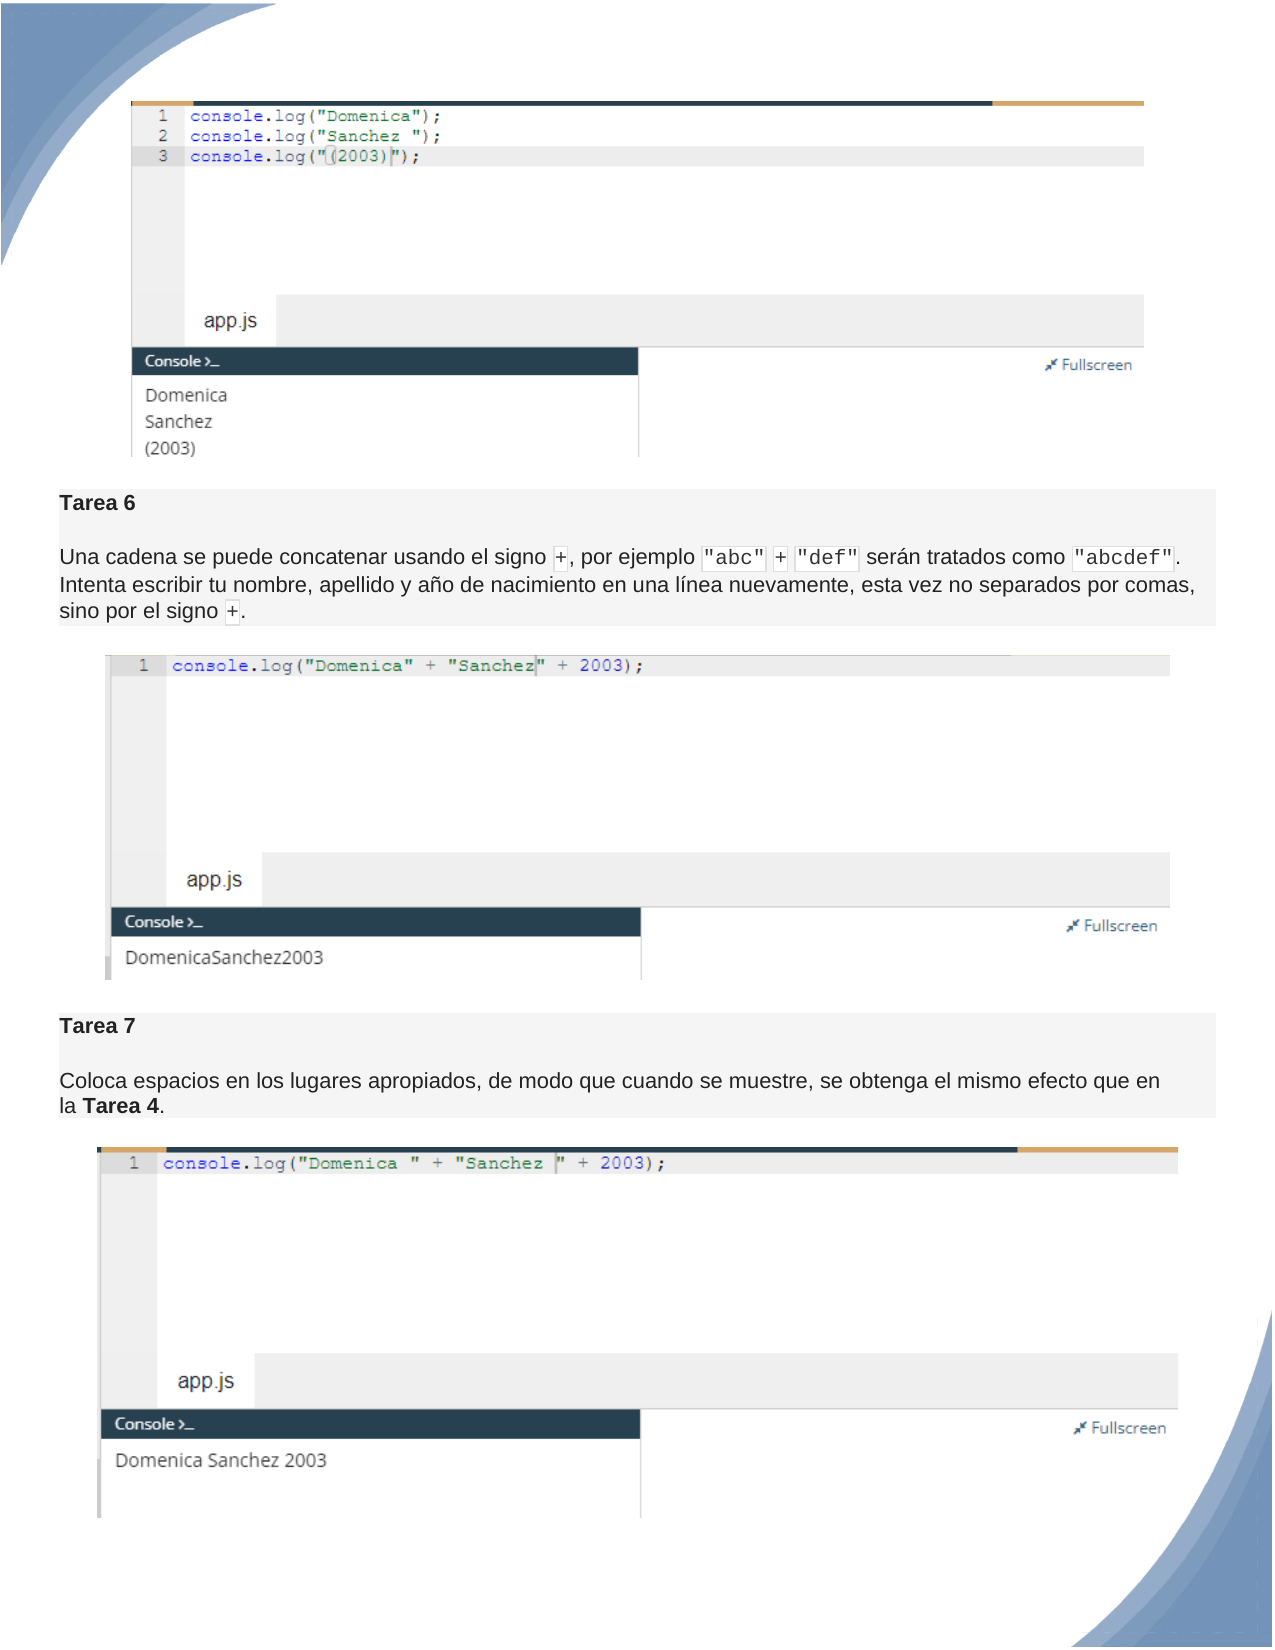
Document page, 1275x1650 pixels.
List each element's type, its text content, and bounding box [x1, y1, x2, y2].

picture [105, 655, 1170, 980]
picture [97, 1147, 1179, 1518]
text Una cadena se puede concatenar usando el signo +, por ejemplo "abc" + "def" serán tratados como "abcdef". Intenta escribir tu nombre, apellido y año de nacimiento en una línea nuevamente, esta vez no separados por comas, sino por el signo +. [59, 544, 1216, 626]
text Tarea 6 [59, 489, 1216, 515]
text Tarea 7 [59, 1013, 1216, 1038]
text Coloca espacios en los lugares apropiados, de modo que cuando se muestre, se obtenga el mismo efecto que en la Tarea 4. [59, 1067, 1216, 1118]
picture [131, 101, 1144, 457]
